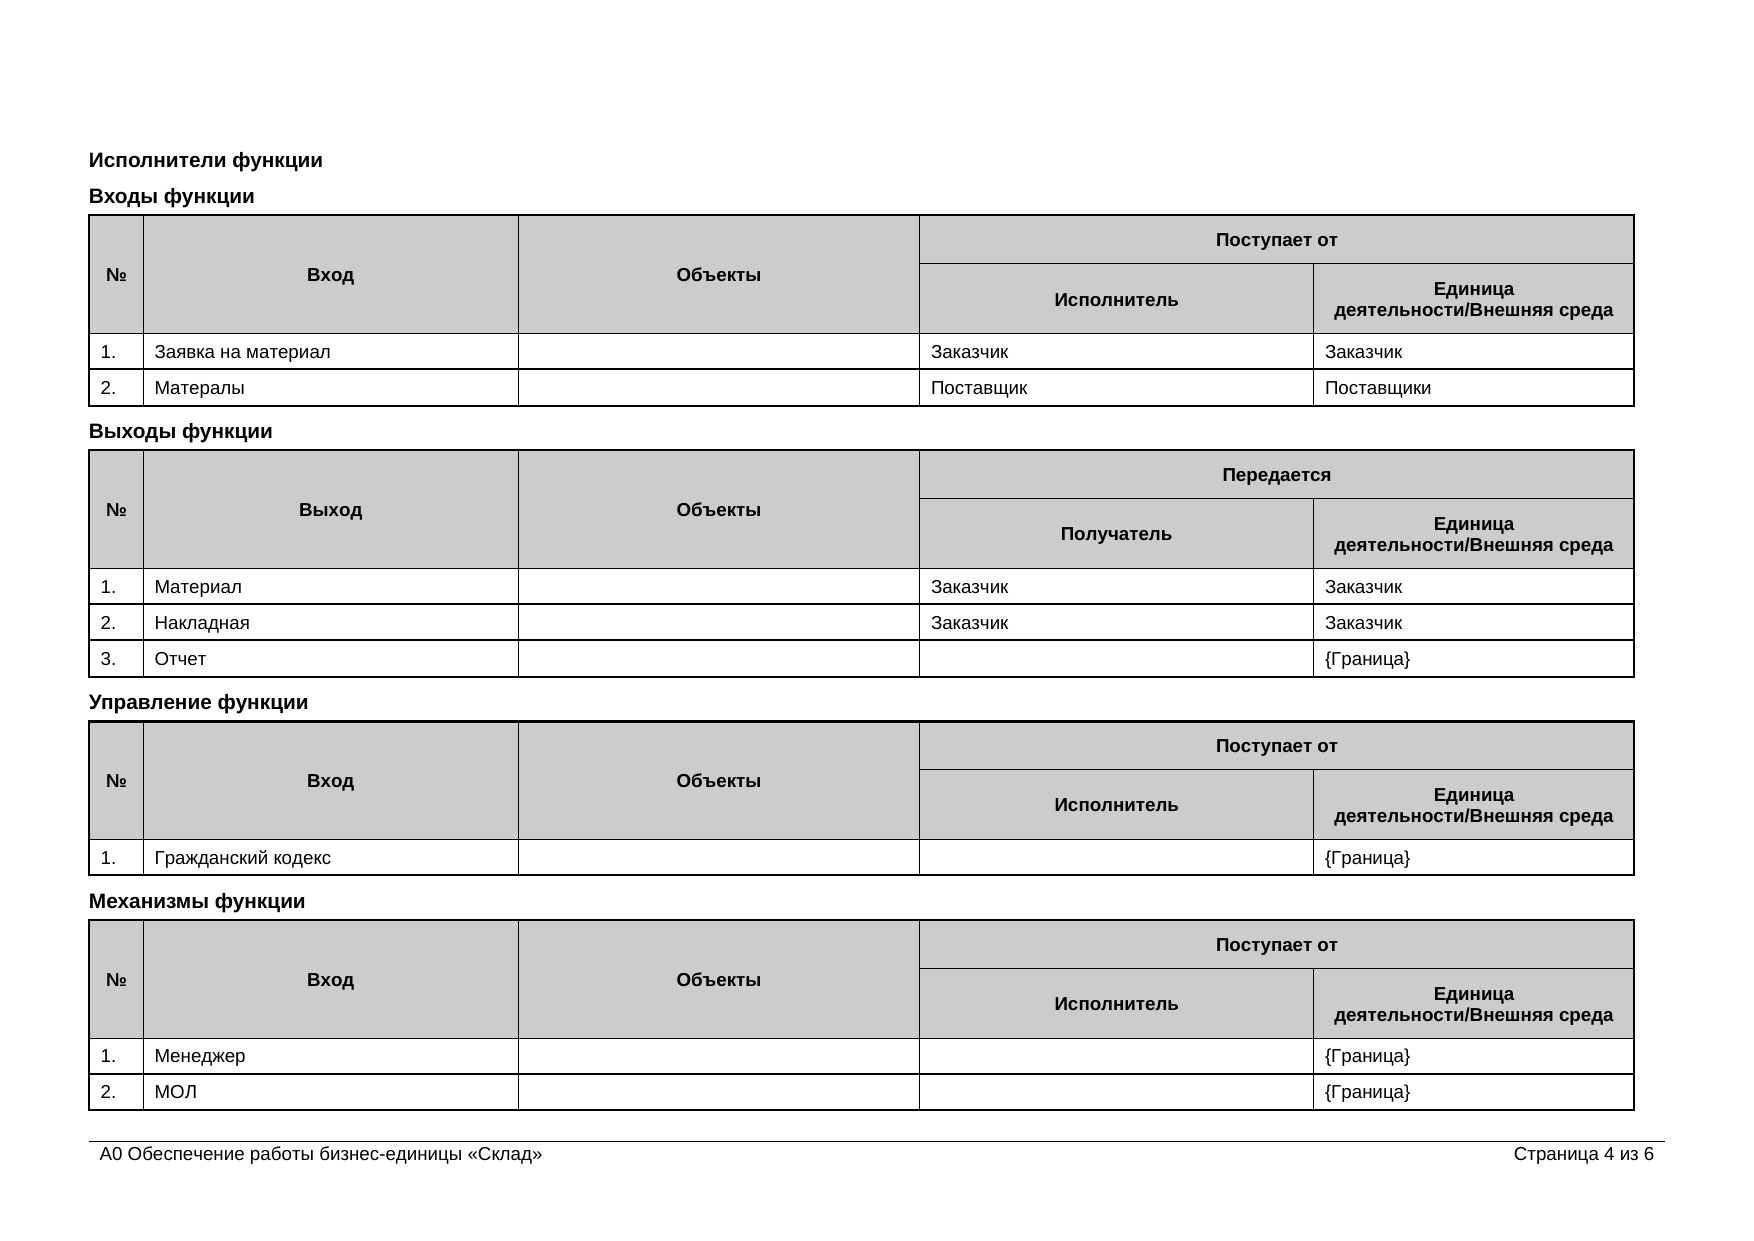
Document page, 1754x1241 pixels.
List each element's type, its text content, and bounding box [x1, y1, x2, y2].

table_header Вход [144, 216, 518, 333]
table_cell 3. [90, 641, 143, 676]
table_header Передается [920, 451, 1633, 498]
table_cell [519, 1075, 919, 1109]
table_cell 1. [90, 334, 143, 368]
table_cell Заявка на материал [144, 334, 518, 368]
table_header Вход [144, 921, 518, 1038]
table_cell Матералы [144, 370, 518, 404]
table_cell Единица деятельности/Внешняя среда [1314, 264, 1633, 333]
table_cell {Граница} [1314, 840, 1633, 874]
table_cell [920, 1039, 1313, 1073]
subtitle Исполнители функции [89, 148, 1665, 172]
table_header № [90, 723, 143, 839]
table_cell Заказчик [920, 569, 1313, 603]
table_header Объекты [519, 921, 919, 1038]
table_cell Накладная [144, 605, 518, 639]
table_cell Исполнитель [920, 969, 1313, 1038]
table_cell Заказчик [920, 334, 1313, 368]
table_header Объекты [519, 451, 919, 568]
table_header Вход [144, 723, 518, 839]
table_cell Исполнитель [920, 264, 1313, 333]
table_cell Заказчик [920, 605, 1313, 639]
table_cell 1. [90, 569, 143, 603]
table_cell [519, 569, 919, 603]
table_cell МОЛ [144, 1075, 518, 1109]
table_cell 2. [90, 1075, 143, 1109]
table_cell [920, 840, 1313, 874]
table_header № [90, 451, 143, 568]
table_cell {Граница} [1314, 1075, 1633, 1109]
subtitle Входы функции [89, 184, 1665, 208]
subtitle Механизмы функции [89, 889, 1665, 913]
table_header Поступает от [920, 921, 1633, 968]
table_cell [519, 334, 919, 368]
table_cell Менеджер [144, 1039, 518, 1073]
table_cell Единица деятельности/Внешняя среда [1314, 770, 1633, 839]
table_header Объекты [519, 216, 919, 333]
table_cell [920, 641, 1313, 676]
table_cell 2. [90, 605, 143, 639]
table_cell Заказчик [1314, 605, 1633, 639]
table_cell 1. [90, 1039, 143, 1073]
table_cell Поставщики [1314, 370, 1633, 404]
table_cell Единица деятельности/Внешняя среда [1314, 499, 1633, 568]
table_cell Поставщик [920, 370, 1313, 404]
table_cell {Граница} [1314, 1039, 1633, 1073]
table_cell Заказчик [1314, 569, 1633, 603]
table_cell 2. [90, 370, 143, 404]
table_cell [519, 1039, 919, 1073]
table_cell [519, 840, 919, 874]
table_header Выход [144, 451, 518, 568]
table_cell {Граница} [1314, 641, 1633, 676]
table_cell Гражданский кодекс [144, 840, 518, 874]
table_header № [90, 216, 143, 333]
subtitle Управление функции [89, 690, 1665, 714]
table_header Объекты [519, 723, 919, 839]
table_cell Исполнитель [920, 770, 1313, 839]
subtitle Выходы функции [89, 419, 1665, 443]
table_cell [920, 1075, 1313, 1109]
table_cell 1. [90, 840, 143, 874]
table_cell [519, 370, 919, 404]
table_cell Отчет [144, 641, 518, 676]
table_cell [519, 641, 919, 676]
table_header Поступает от [920, 216, 1633, 263]
table_cell Единица деятельности/Внешняя среда [1314, 969, 1633, 1038]
table_header Поступает от [920, 723, 1633, 769]
table_cell Заказчик [1314, 334, 1633, 368]
table_cell Получатель [920, 499, 1313, 568]
table_header № [90, 921, 143, 1038]
table_cell [519, 605, 919, 639]
table_cell Материал [144, 569, 518, 603]
